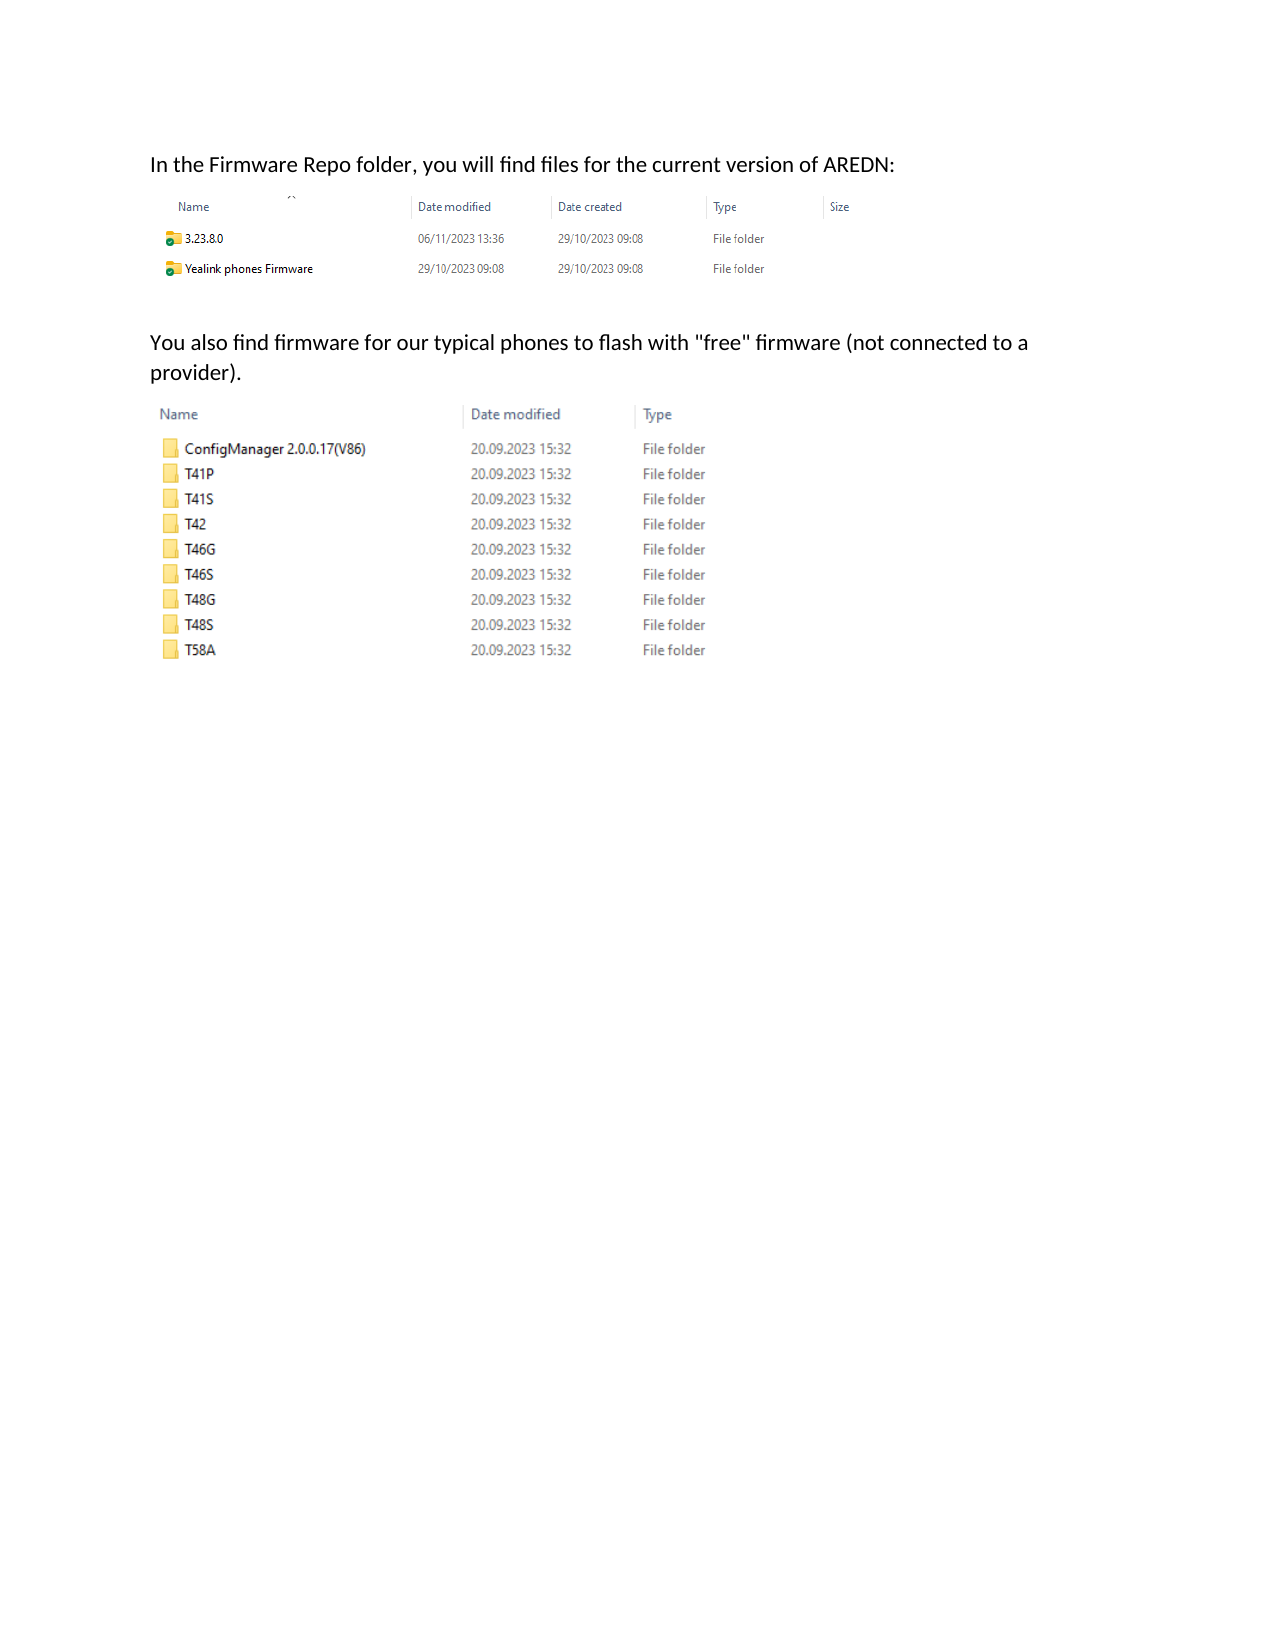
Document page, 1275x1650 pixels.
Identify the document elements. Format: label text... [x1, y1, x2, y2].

text In the Firmware Repo folder, you will find files for the current version of AREDN: [150, 150, 1125, 178]
text You also find firmware for our typical phones to flash with "free" firmware (not connected to a provider). [150, 328, 1125, 386]
picture [150, 196, 898, 310]
picture [150, 405, 736, 690]
